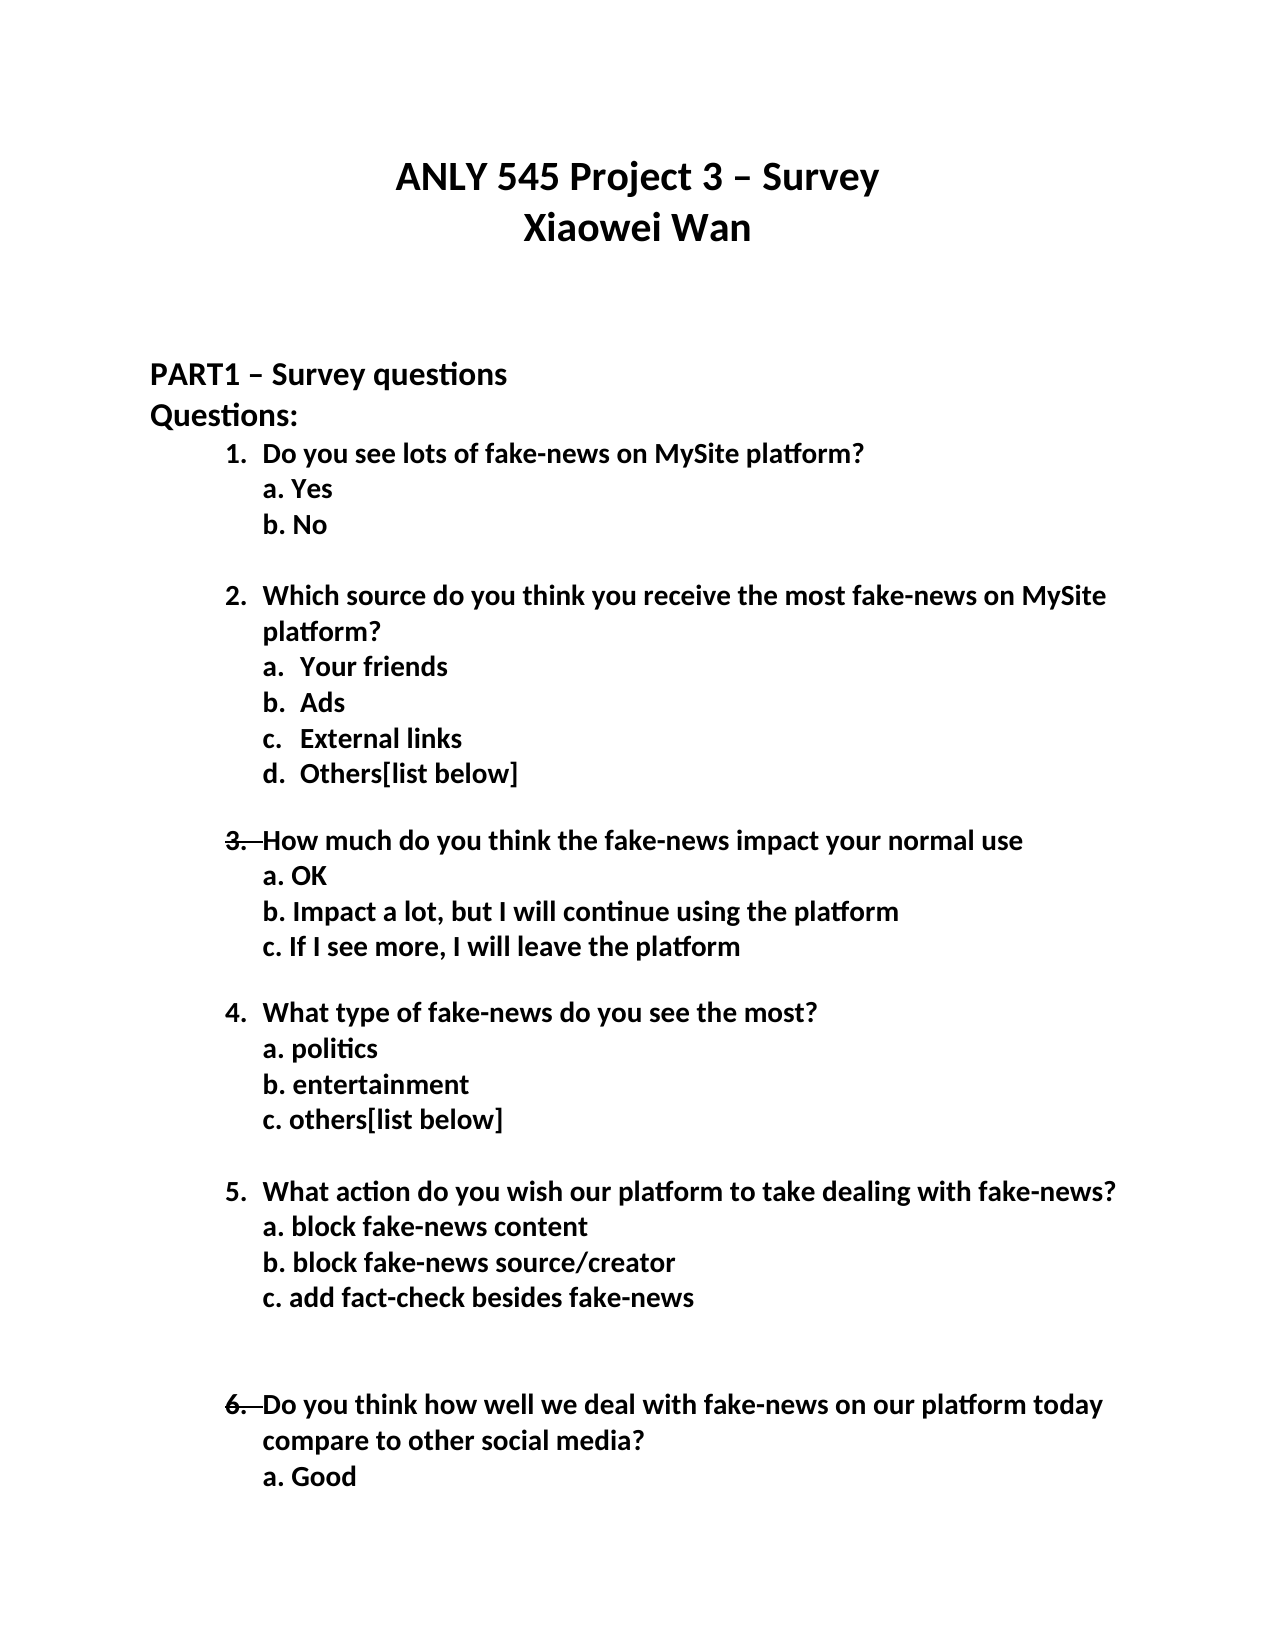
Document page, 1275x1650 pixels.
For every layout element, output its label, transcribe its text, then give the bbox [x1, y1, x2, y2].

list Others[list below] [262, 755, 1125, 822]
list Ads [262, 684, 1125, 720]
list How much do you think the fake-news impact your normal use a. OK b. Impact a lot, but I will continue using the platform c. If I see more, I will leave the platform [225, 822, 1125, 994]
list External links [262, 720, 1125, 755]
list What type of fake-news do you see the most? a. politics b. entertainment c. others[list below] [225, 994, 1125, 1137]
text Questions: [150, 394, 1125, 435]
list Do you see lots of fake-news on MySite platform? a. Yes b. No [225, 435, 1125, 542]
text ANLY 545 Project 3 – Survey [150, 150, 1125, 201]
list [225, 1386, 1125, 1493]
text PART1 – Survey questions [150, 353, 1125, 394]
text Xiaowei Wan [150, 201, 1125, 252]
list Which source do you think you receive the most fake-news on MySite platform? [225, 577, 1125, 648]
list What action do you wish our platform to take dealing with fake-news? a. block fake-news content b. block fake-news source/creator c. add fact-check besides fake-news [225, 1173, 1125, 1315]
list Your friends [262, 648, 1125, 684]
